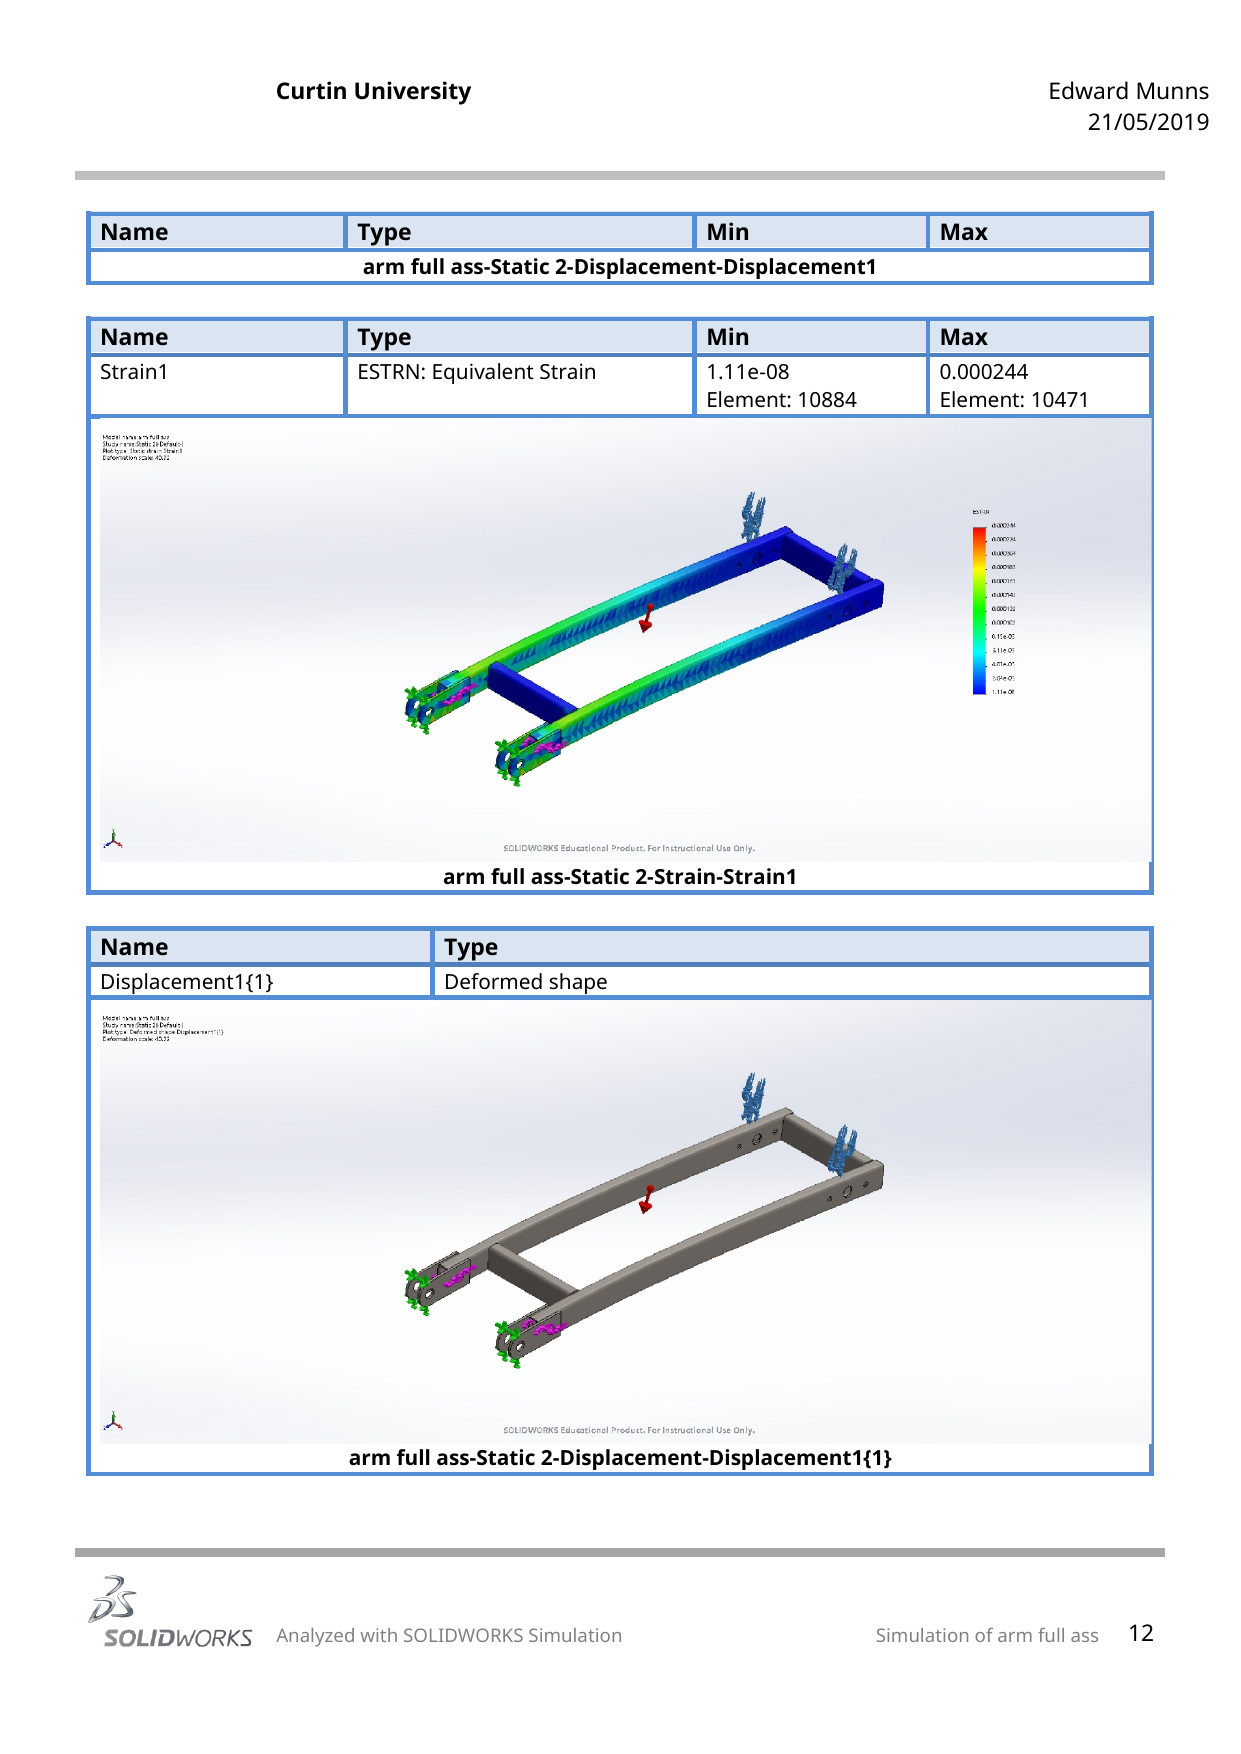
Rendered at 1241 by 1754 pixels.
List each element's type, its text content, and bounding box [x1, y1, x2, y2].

picture [100, 418, 1152, 862]
picture [100, 1000, 1152, 1444]
picture [86, 1557, 254, 1648]
table_header Study Results [75, 211, 1165, 1508]
